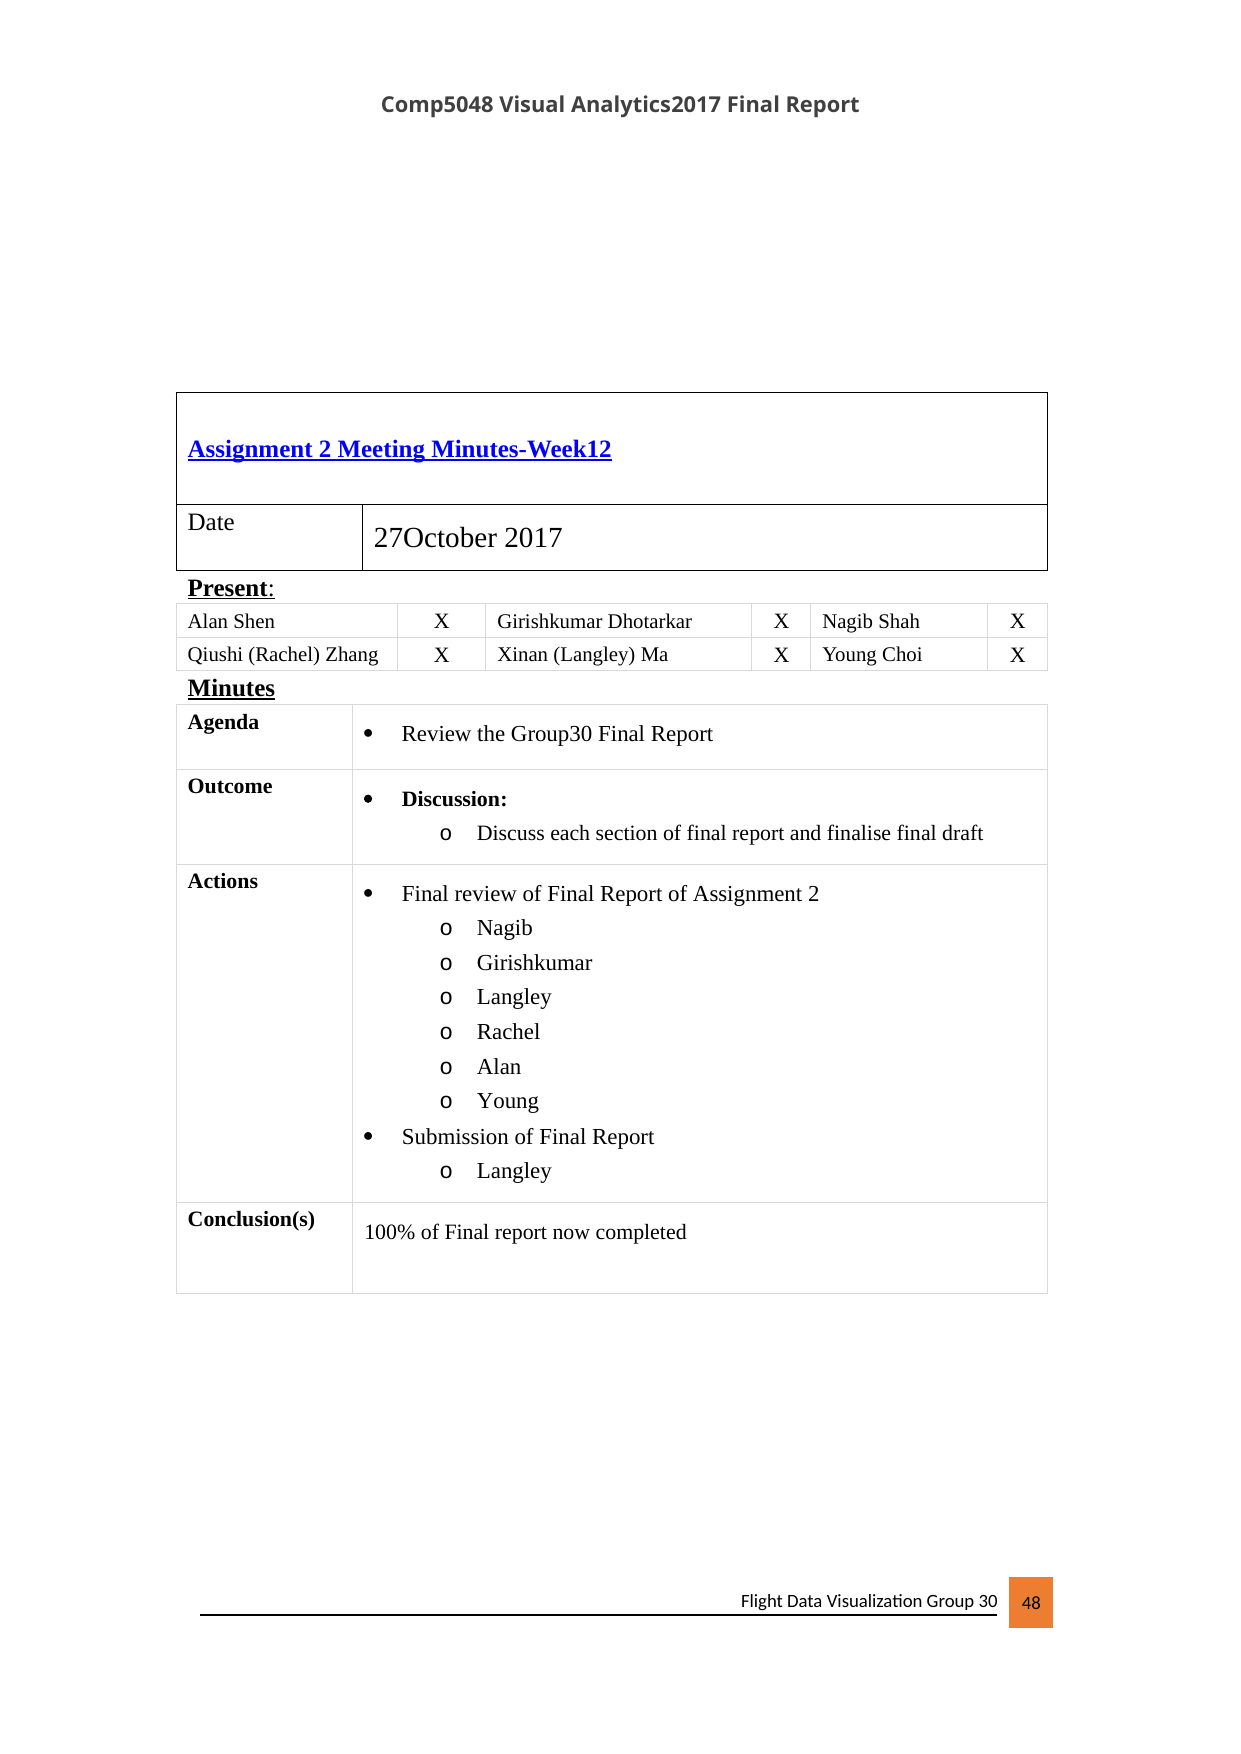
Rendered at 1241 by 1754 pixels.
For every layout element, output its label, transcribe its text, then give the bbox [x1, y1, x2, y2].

table_cell X [988, 638, 1047, 670]
table_header Agenda [177, 705, 352, 769]
table_header X [398, 604, 485, 637]
table_cell Conclusion(s) [177, 1203, 352, 1293]
table_cell Xinan (Langley) Ma [486, 638, 751, 670]
table_cell Final review of Final Report of Assignment 2 Nagib Girishkumar Langley Rachel Alan Young Submission of Final Report Langley [353, 865, 1047, 1202]
table_cell 27October 2017 [363, 505, 1047, 570]
table_cell X [752, 638, 810, 670]
table_header Alan Shen [177, 604, 397, 637]
table_header Assignment 2 Meeting Minutes-Week12 [177, 393, 1047, 504]
text Minutes [187, 671, 1053, 704]
table_header X [752, 604, 810, 637]
table_cell Date [177, 505, 362, 570]
table_header Girishkumar Dhotarkar [486, 604, 751, 637]
table_cell Actions [177, 865, 352, 1202]
table_cell X [398, 638, 485, 670]
table_header Nagib Shah [811, 604, 987, 637]
table_cell 100% of Final report now completed [353, 1203, 1047, 1293]
table_cell Qiushi (Rachel) Zhang [177, 638, 397, 670]
table_header Review the Group30 Final Report [353, 705, 1047, 769]
table_header X [988, 604, 1047, 637]
table_cell Young Choi [811, 638, 987, 670]
table_cell Discussion: Discuss each section of final report and finalise final draft [353, 770, 1047, 864]
text Present: [187, 571, 1053, 603]
table_cell Outcome [177, 770, 352, 864]
